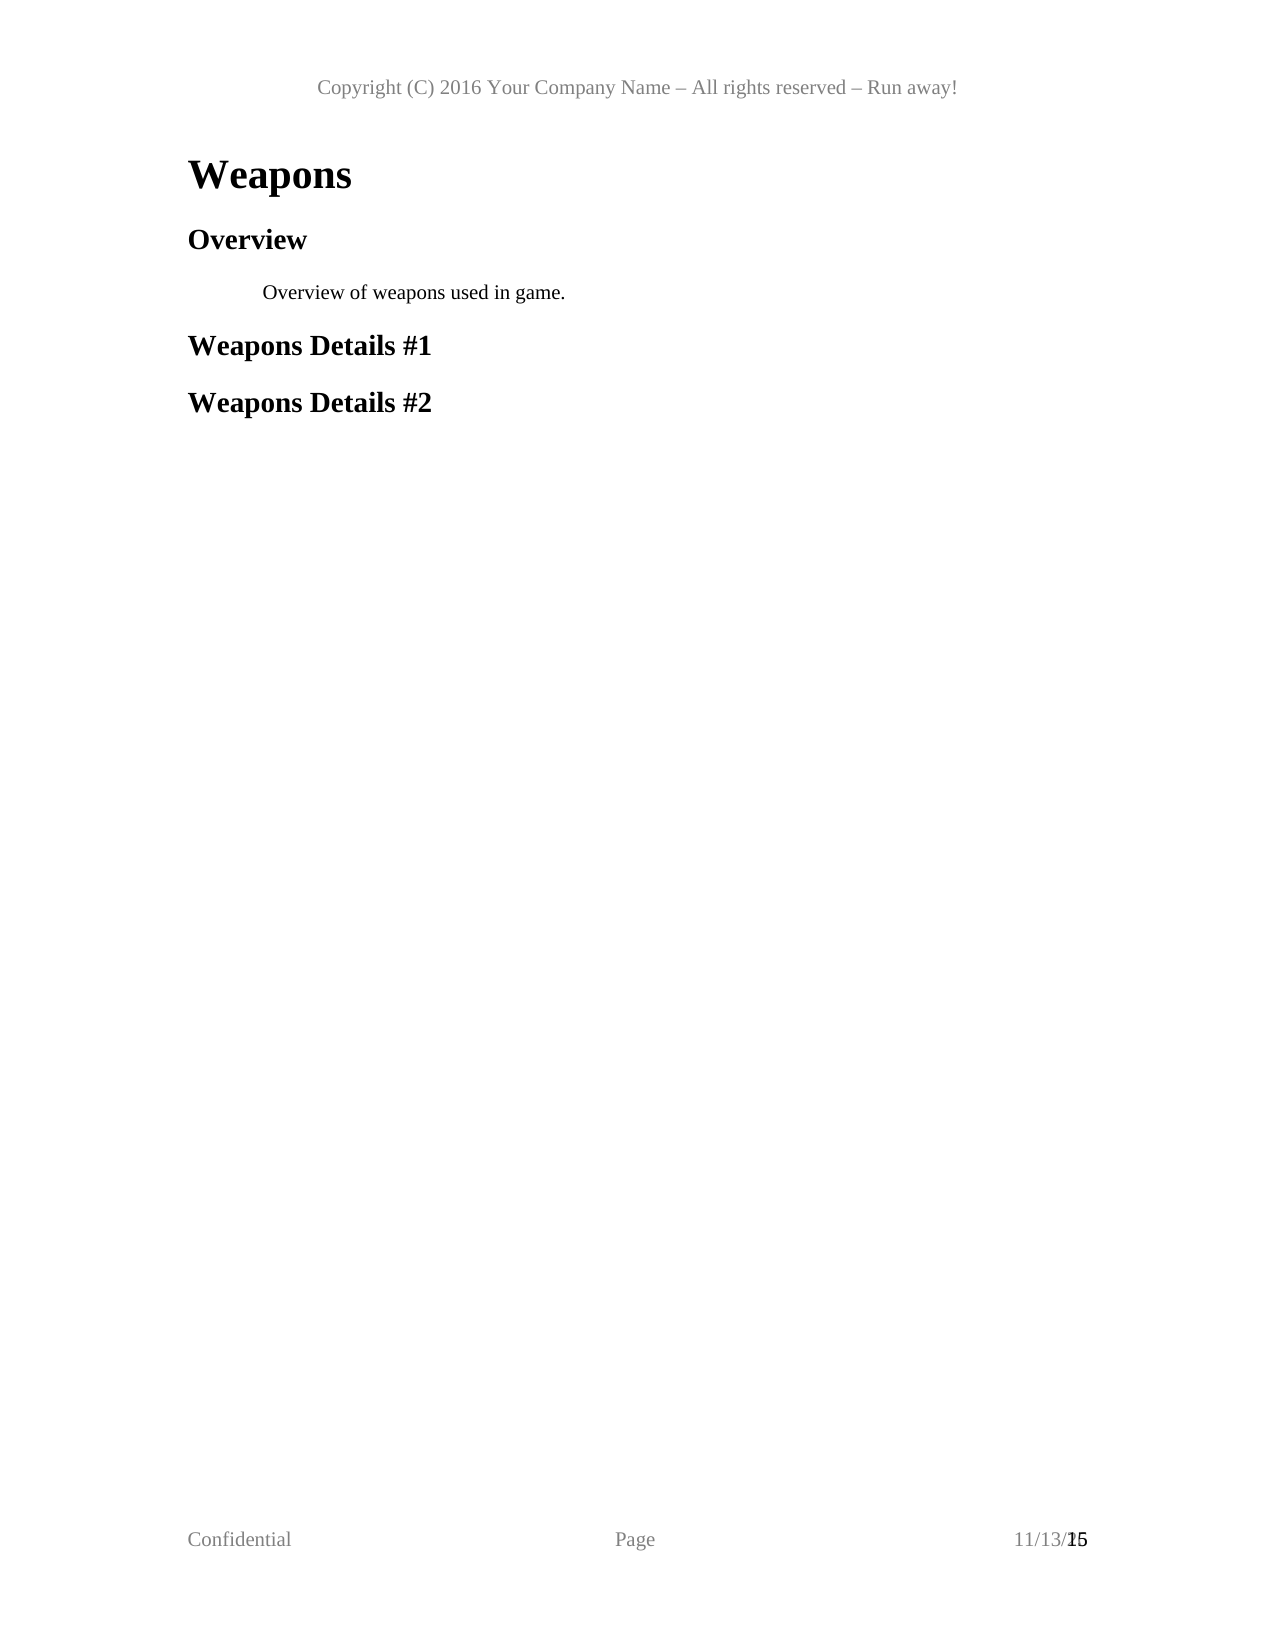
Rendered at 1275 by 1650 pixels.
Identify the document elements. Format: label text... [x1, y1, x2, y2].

subtitle Overview [187, 222, 1087, 256]
subtitle Weapons [187, 150, 1087, 198]
subtitle Weapons Details #2 [187, 385, 1087, 419]
text Overview of weapons used in game. [187, 279, 1087, 304]
subtitle Weapons Details #1 [187, 328, 1087, 361]
